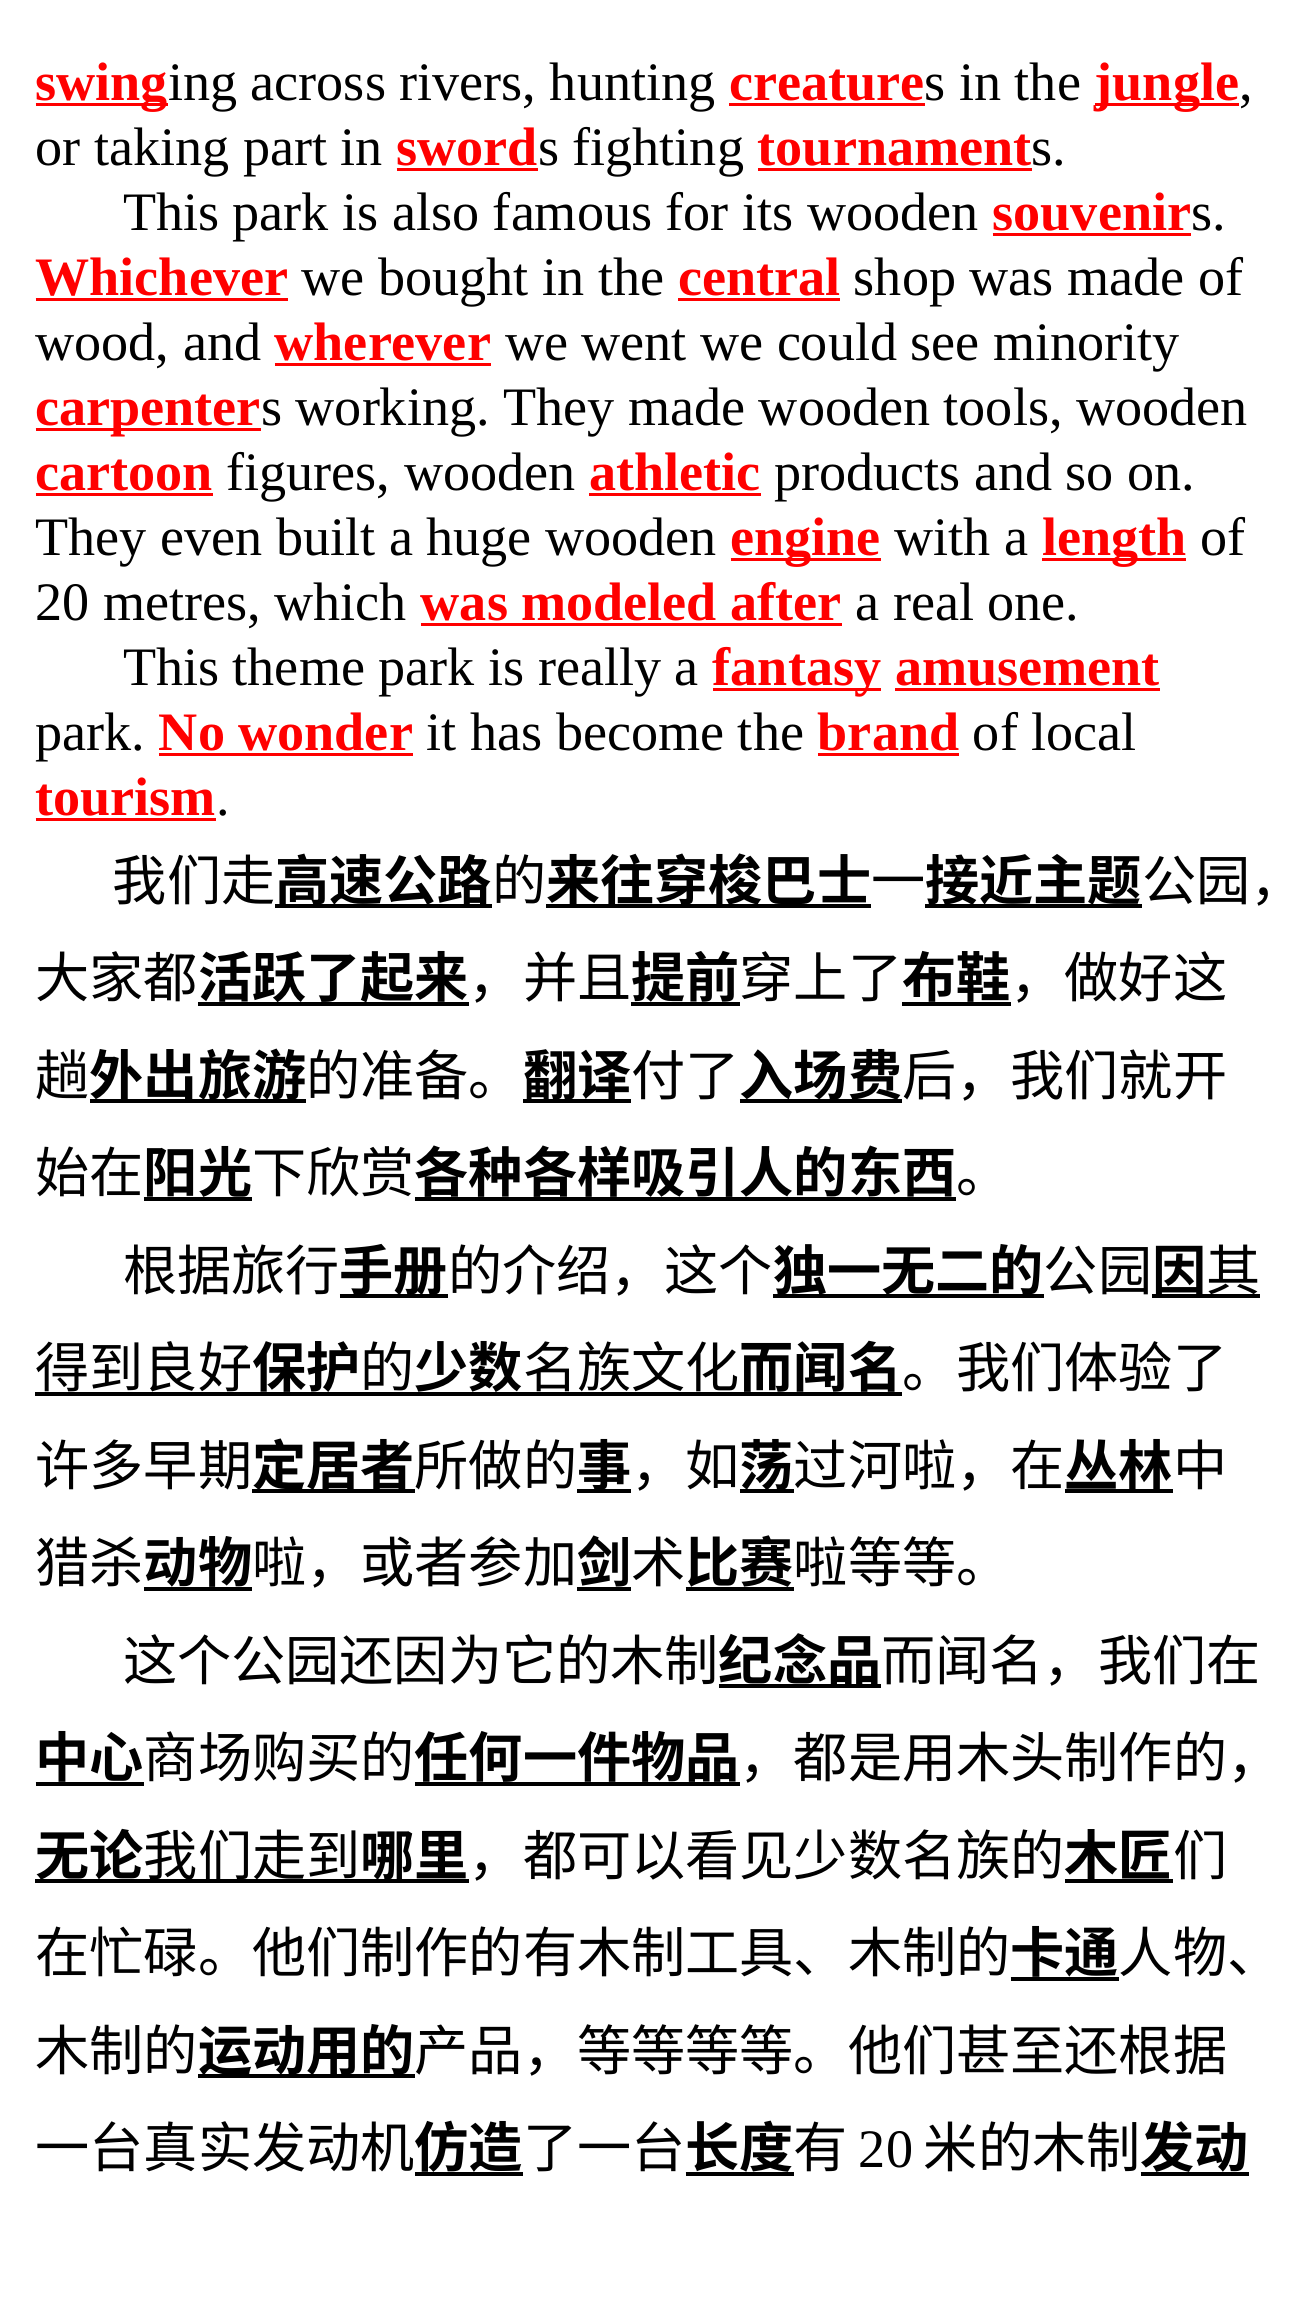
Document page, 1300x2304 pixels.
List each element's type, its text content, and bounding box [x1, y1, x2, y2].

text 根据旅行手册的介绍，这个独一无二的公园因其得到良好保护的少数名族文化而闻名。我们体验了许多早期定居者所做的事，如荡过河啦，在丛林中猎杀动物啦，或者参加剑术比赛啦等等。 [35, 1218, 1264, 1608]
text This theme park is really a fantasy amusement park. No wonder it has become the brand of local tourism. [35, 633, 1264, 828]
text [35, 48, 1264, 178]
text This park is also famous for its wooden souvenirs. Whichever we bought in the central shop was made of wood, and wherever we went we could see minority carpenters working. They made wooden tools, wooden cartoon figures, wooden athletic products and so on. They even built a huge wooden engine with a length of 20 metres, which was modeled after a real one. [35, 178, 1264, 633]
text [35, 1608, 1264, 2193]
text 我们走高速公路的来往穿梭巴士一接近主题公园，大家都活跃了起来，并且提前穿上了布鞋，做好这趟外出旅游的准备。翻译付了入场费后，我们就开始在阳光下欣赏各种各样吸引人的东西。 [35, 828, 1264, 1218]
